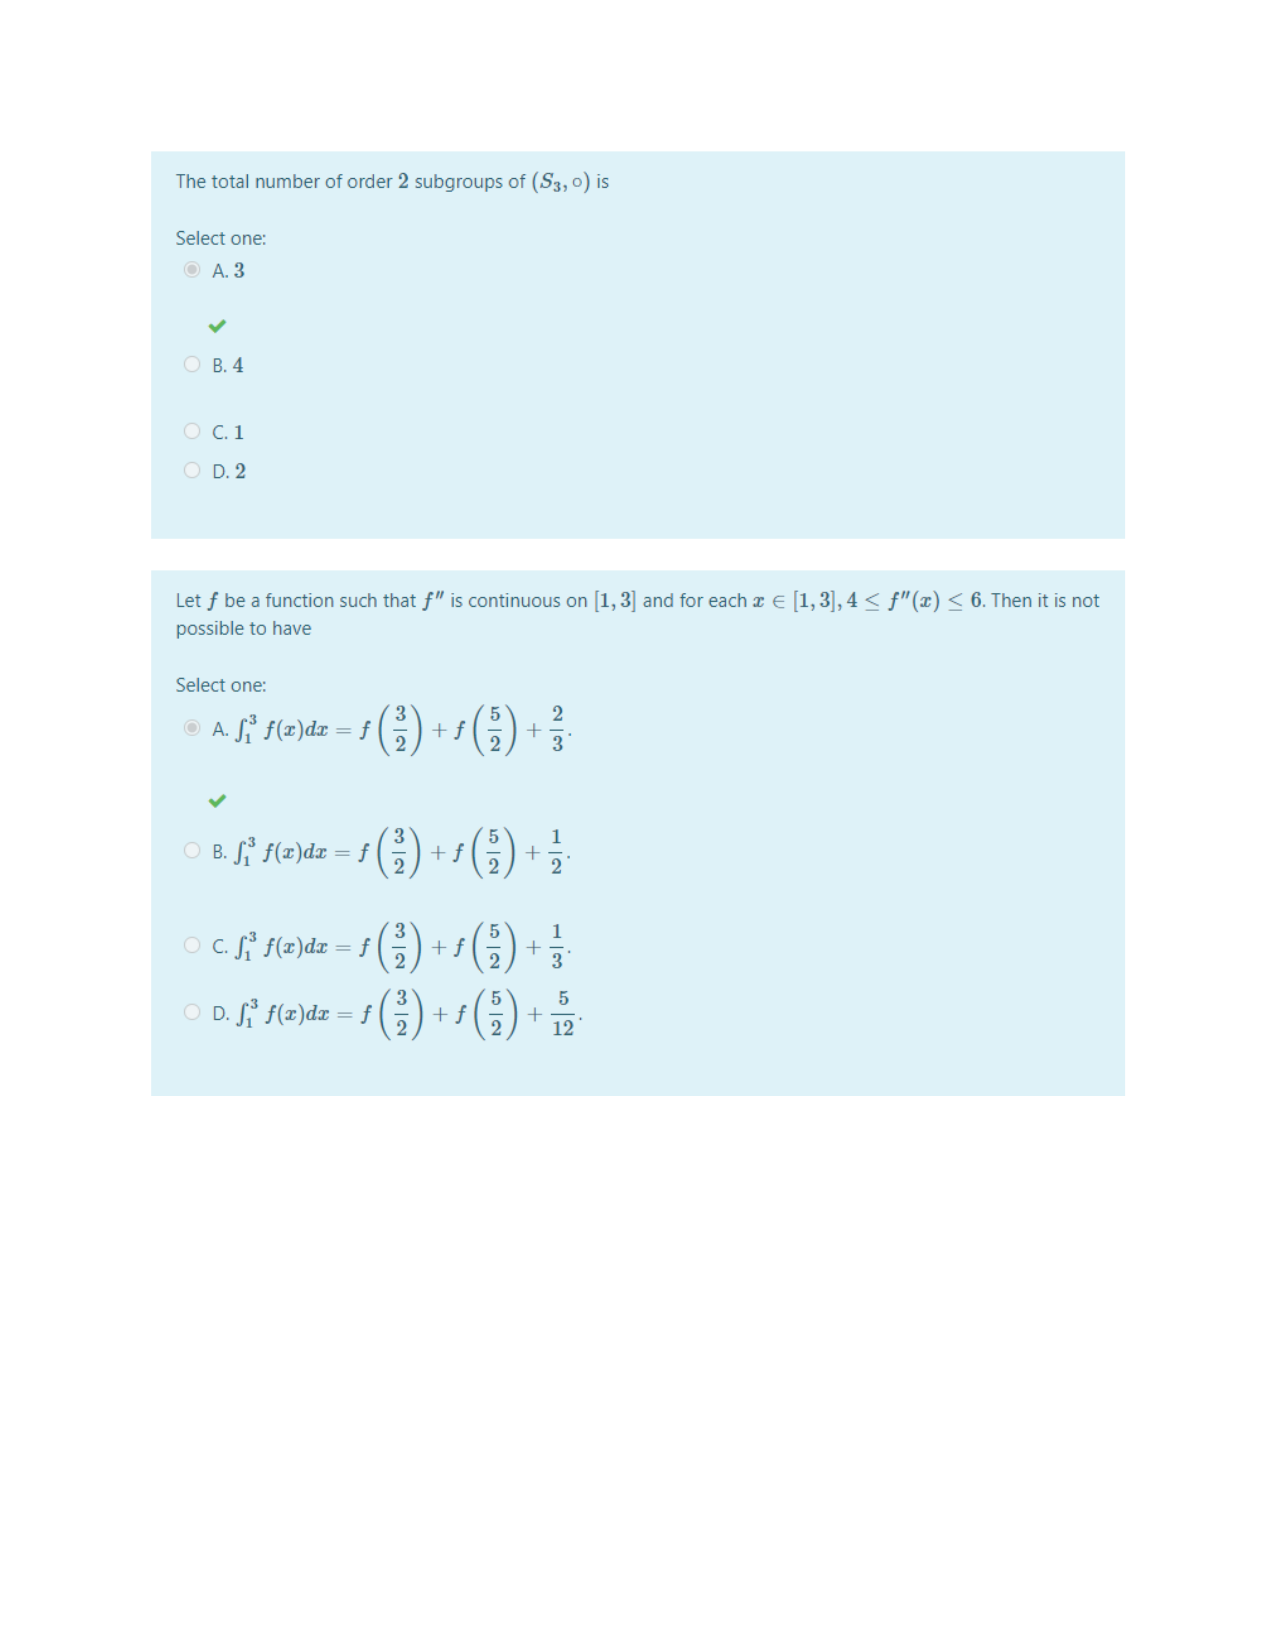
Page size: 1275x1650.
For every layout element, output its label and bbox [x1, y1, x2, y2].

picture [150, 568, 1125, 1096]
picture [150, 150, 1125, 544]
